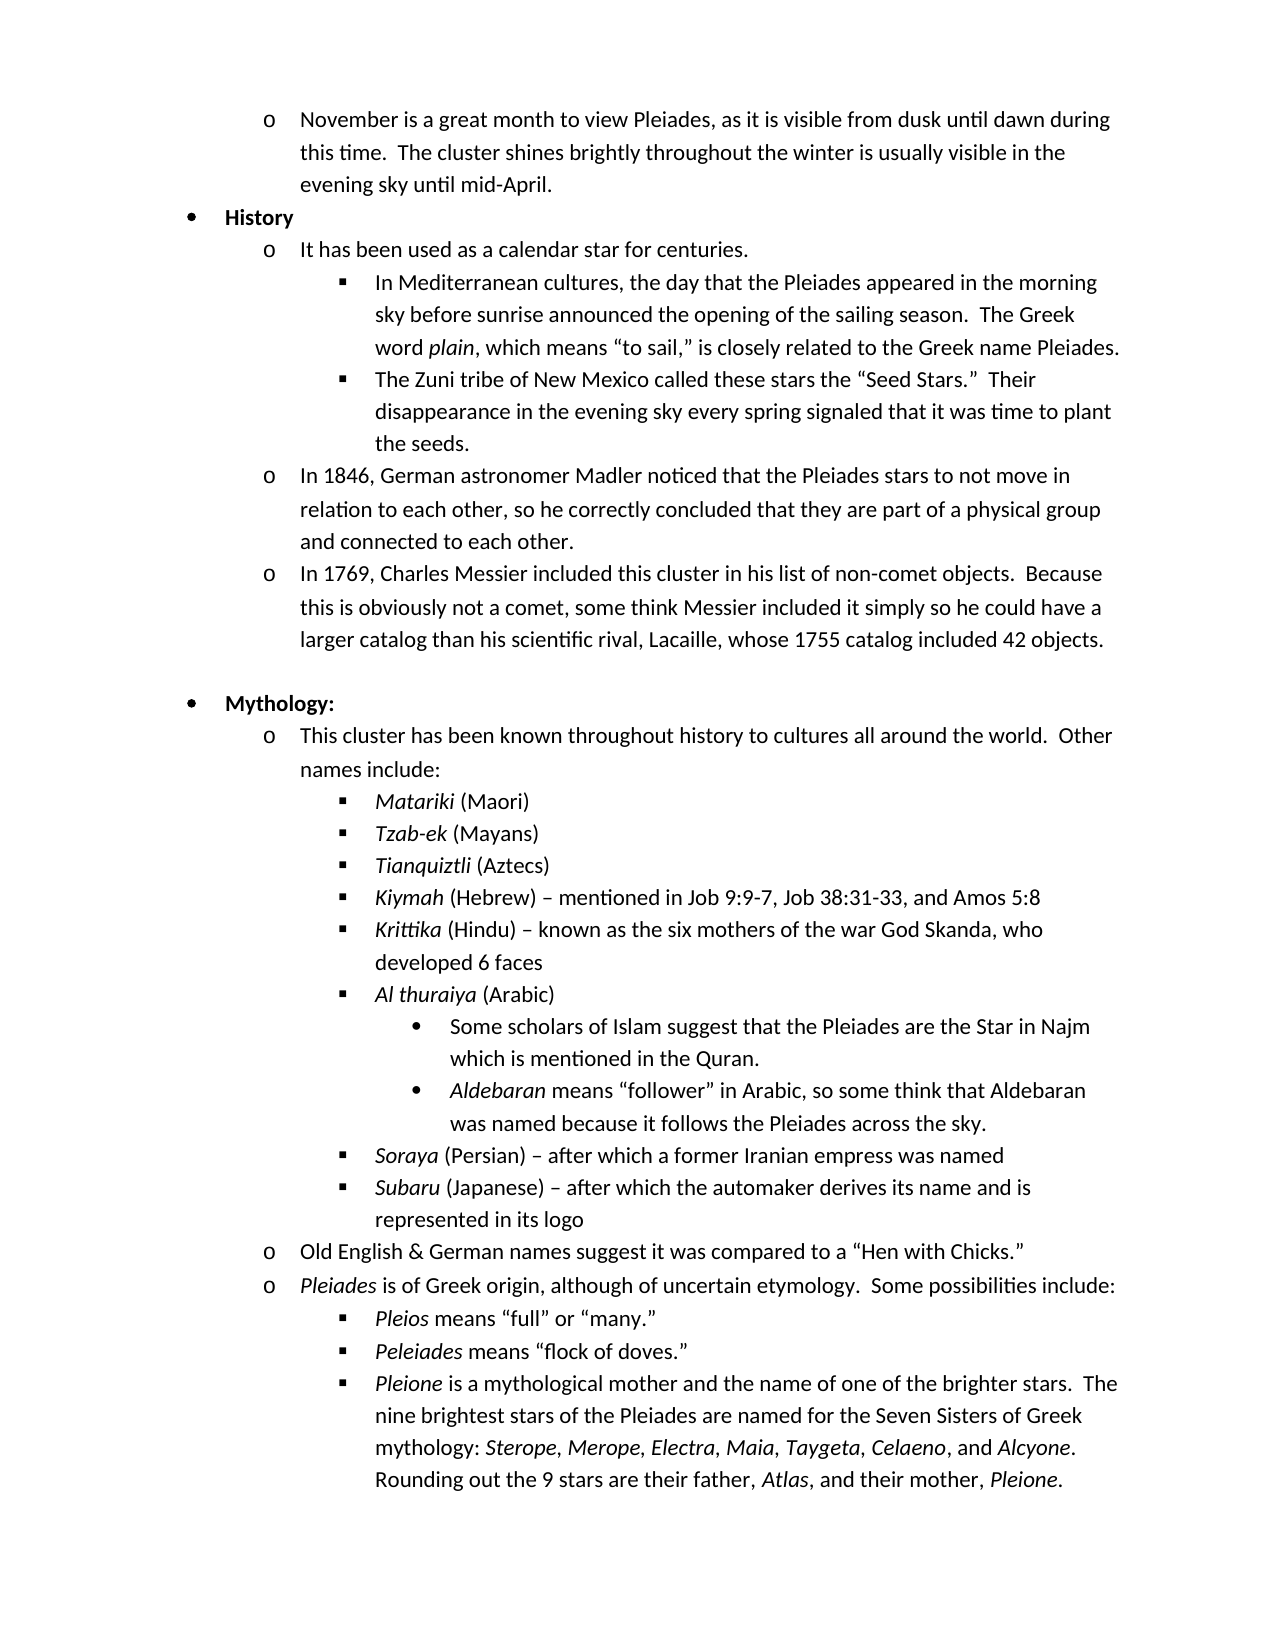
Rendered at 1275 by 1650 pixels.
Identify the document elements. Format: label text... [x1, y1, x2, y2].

list November is a great month to view Pleiades, as it is visible from dusk until dawn during this time. The cluster shines brightly throughout the winter is usually visible in the evening sky until mid-April. [262, 105, 1125, 198]
list Kiymah (Hebrew) – mentioned in Job 9:9-7, Job 38:31-33, and Amos 5:8 [337, 883, 1125, 911]
list Old English & German names suggest it was compared to a “Hen with Chicks.” [262, 1237, 1125, 1267]
list Aldebaran means “follower” in Arabic, so some think that Aldebaran was named because it follows the Pleiades across the sky. [412, 1077, 1125, 1137]
list In 1846, German astronomer Madler noticed that the Pleiades stars to not move in relation to each other, so he correctly concluded that they are part of a physical group and connected to each other. [262, 462, 1125, 555]
list It has been used as a calendar star for centuries. [262, 235, 1125, 264]
list Matariki (Maori) [337, 787, 1125, 815]
list History [187, 203, 1125, 231]
list Mythology: [187, 689, 1125, 717]
list Al thuraiya (Arabic) [337, 980, 1125, 1008]
list In 1769, Charles Messier included this cluster in his list of non-comet objects. Because this is obviously not a comet, some think Messier included it simply so he could have a larger catalog than his scientific rival, Lacaille, whose 1755 catalog included 42 objects. [262, 559, 1125, 653]
list Krittika (Hindu) – known as the six mothers of the war God Skanda, who developed 6 faces [337, 916, 1125, 976]
list The Zuni tribe of New Mexico called these stars the “Seed Stars.” Their disappearance in the evening sky every spring signaled that it was time to plant the seeds. [337, 365, 1125, 457]
list Subaru (Japanese) – after which the automaker derives its name and is represented in its logo [337, 1173, 1125, 1233]
list This cluster has been known throughout history to cultures all around the world. Other names include: [262, 721, 1125, 783]
list Pleiades is of Greek origin, although of uncertain etymology. Some possibilities include: [262, 1271, 1125, 1300]
list Pleione is a mythological mother and the name of one of the brighter stars. The nine brightest stars of the Pleiades are named for the Seven Sisters of Greek mythology: Sterope, Merope, Electra, Maia, Taygeta, Celaeno, and Alcyone. Rounding out the 9 stars are their father, Atlas, and their mother, Pleione. [337, 1369, 1125, 1493]
list Pleios means “full” or “many.” [337, 1304, 1125, 1333]
list Some scholars of Islam suggest that the Pleiades are the Star in Najm which is mentioned in the Quran. [412, 1012, 1125, 1072]
list Tzab-ek (Mayans) [337, 819, 1125, 847]
list Tianquiztli (Aztecs) [337, 851, 1125, 879]
list Peleiades means “flock of doves.” [337, 1337, 1125, 1365]
list Soraya (Persian) – after which a former Iranian empress was named [337, 1141, 1125, 1169]
list In Mediterranean cultures, the day that the Pleiades appeared in the morning sky before sunrise announced the opening of the sailing season. The Greek word plain, which means “to sail,” is closely related to the Greek name Pleiades. [337, 268, 1125, 361]
